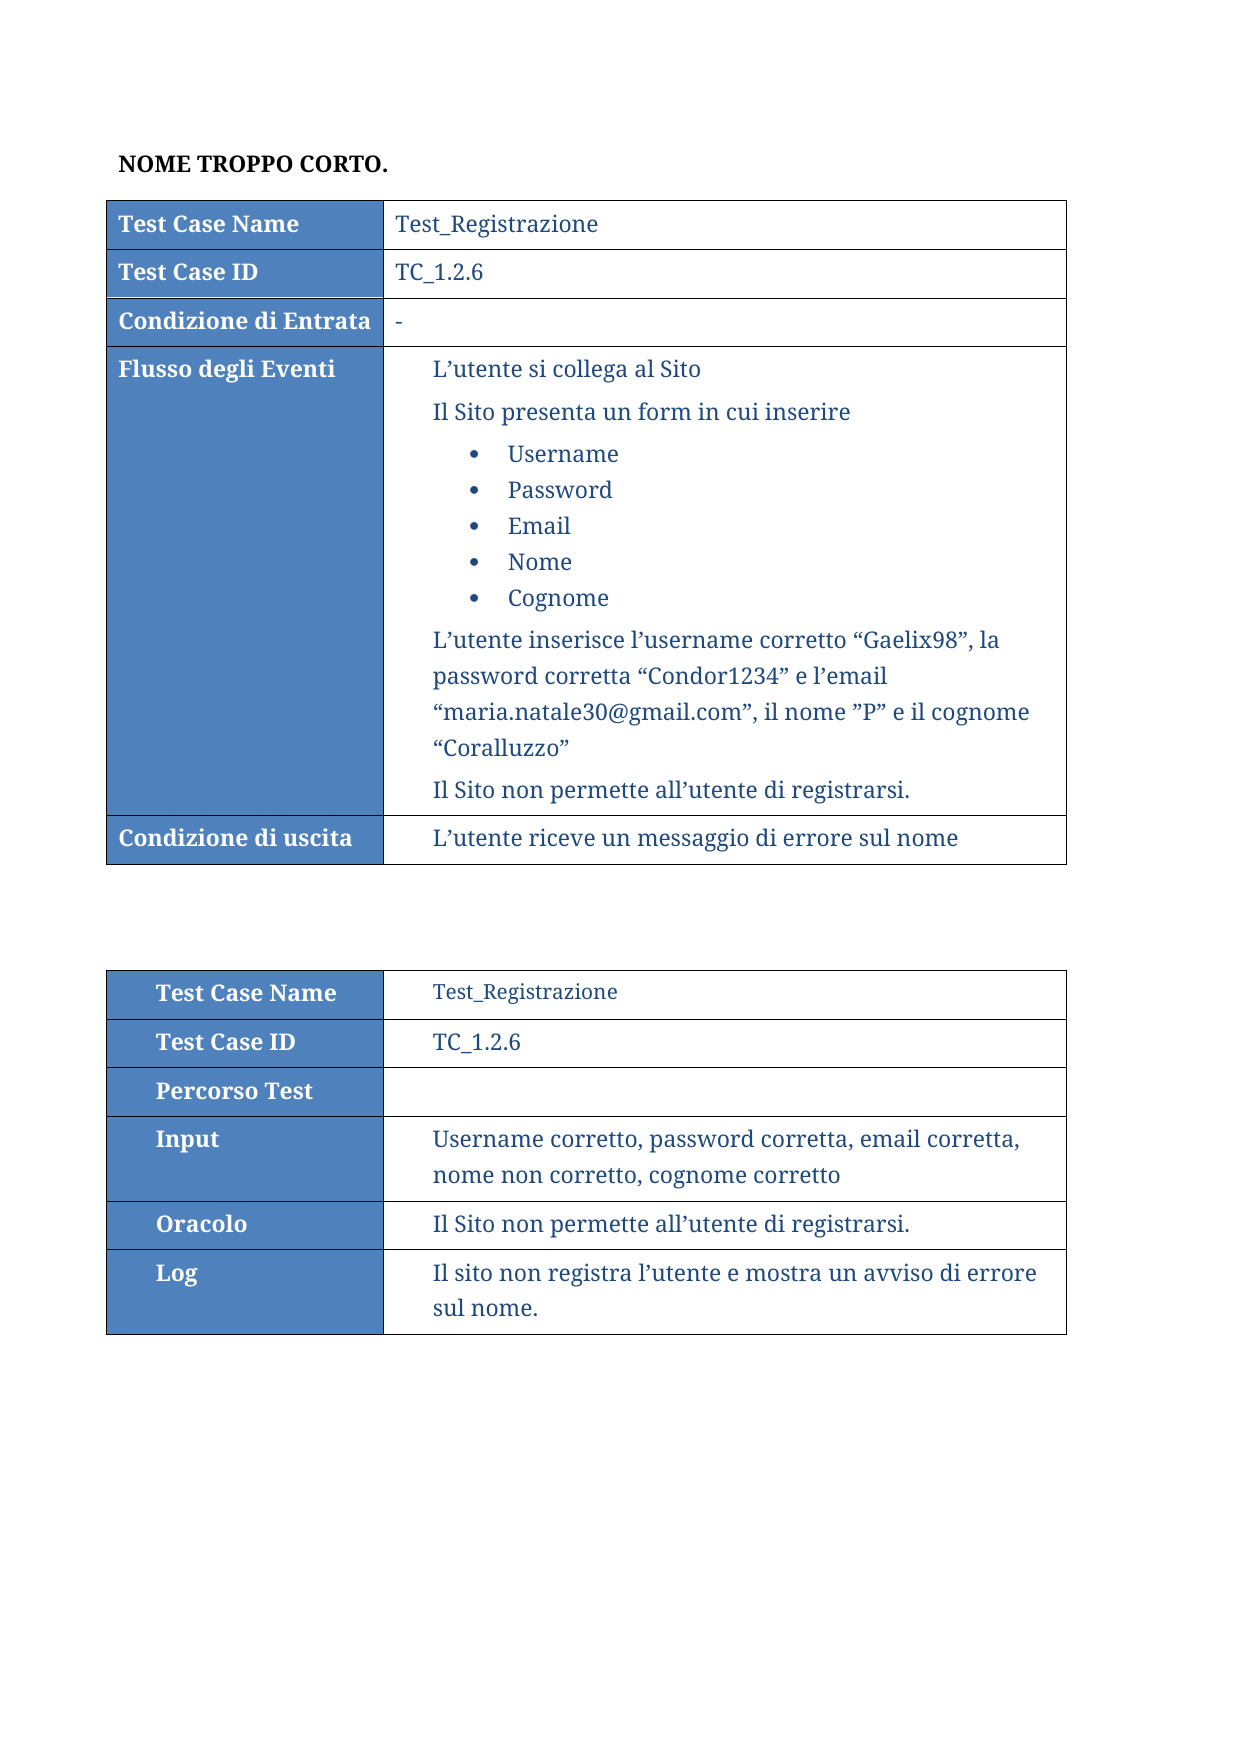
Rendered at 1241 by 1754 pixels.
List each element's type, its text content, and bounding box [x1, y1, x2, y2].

table_cell Oracolo [107, 1202, 383, 1249]
table_header Test Case Name [107, 201, 383, 249]
table_cell Test Case ID [107, 1020, 383, 1067]
table_cell TC_1.2.6 [384, 250, 1066, 297]
table_cell Il Sito non permette all’utente di registrarsi. [384, 1202, 1066, 1249]
table_header Test_Registrazione [384, 971, 1066, 1019]
table_header Test Case Name [107, 971, 383, 1019]
table_cell L’utente si collega al Sito Il Sito presenta un form in cui inserire Username Password Email Nome Cognome L’utente inserisce l’username corretto “Gaelix98”, la password corretta “Condor1234” e l’email “maria.natale30@gmail.com”, il nome ”P” e il cognome “Coralluzzo” Il Sito non permette all’utente di registrarsi. [384, 347, 1066, 815]
table_header Test_Registrazione [384, 201, 1066, 249]
table_cell Username corretto, password corretta, email corretta, nome non corretto, cognome corretto [384, 1117, 1066, 1201]
table_cell Flusso degli Eventi [107, 347, 383, 815]
text NOME TROPPO CORTO. [118, 148, 1122, 179]
table_cell Condizione di uscita [107, 816, 383, 864]
table_cell TC_1.2.6 [384, 1020, 1066, 1067]
table_cell [384, 1068, 1066, 1116]
table_cell Il sito non registra l’utente e mostra un avviso di errore sul nome. [384, 1250, 1066, 1334]
table_cell - [384, 299, 1066, 346]
table_cell Test Case ID [107, 250, 383, 297]
table_cell Input [107, 1117, 383, 1201]
table_cell Percorso Test [107, 1068, 383, 1116]
table_cell Condizione di Entrata [107, 299, 383, 346]
table_cell L’utente riceve un messaggio di errore sul nome [384, 816, 1066, 864]
table_cell Log [107, 1250, 383, 1334]
